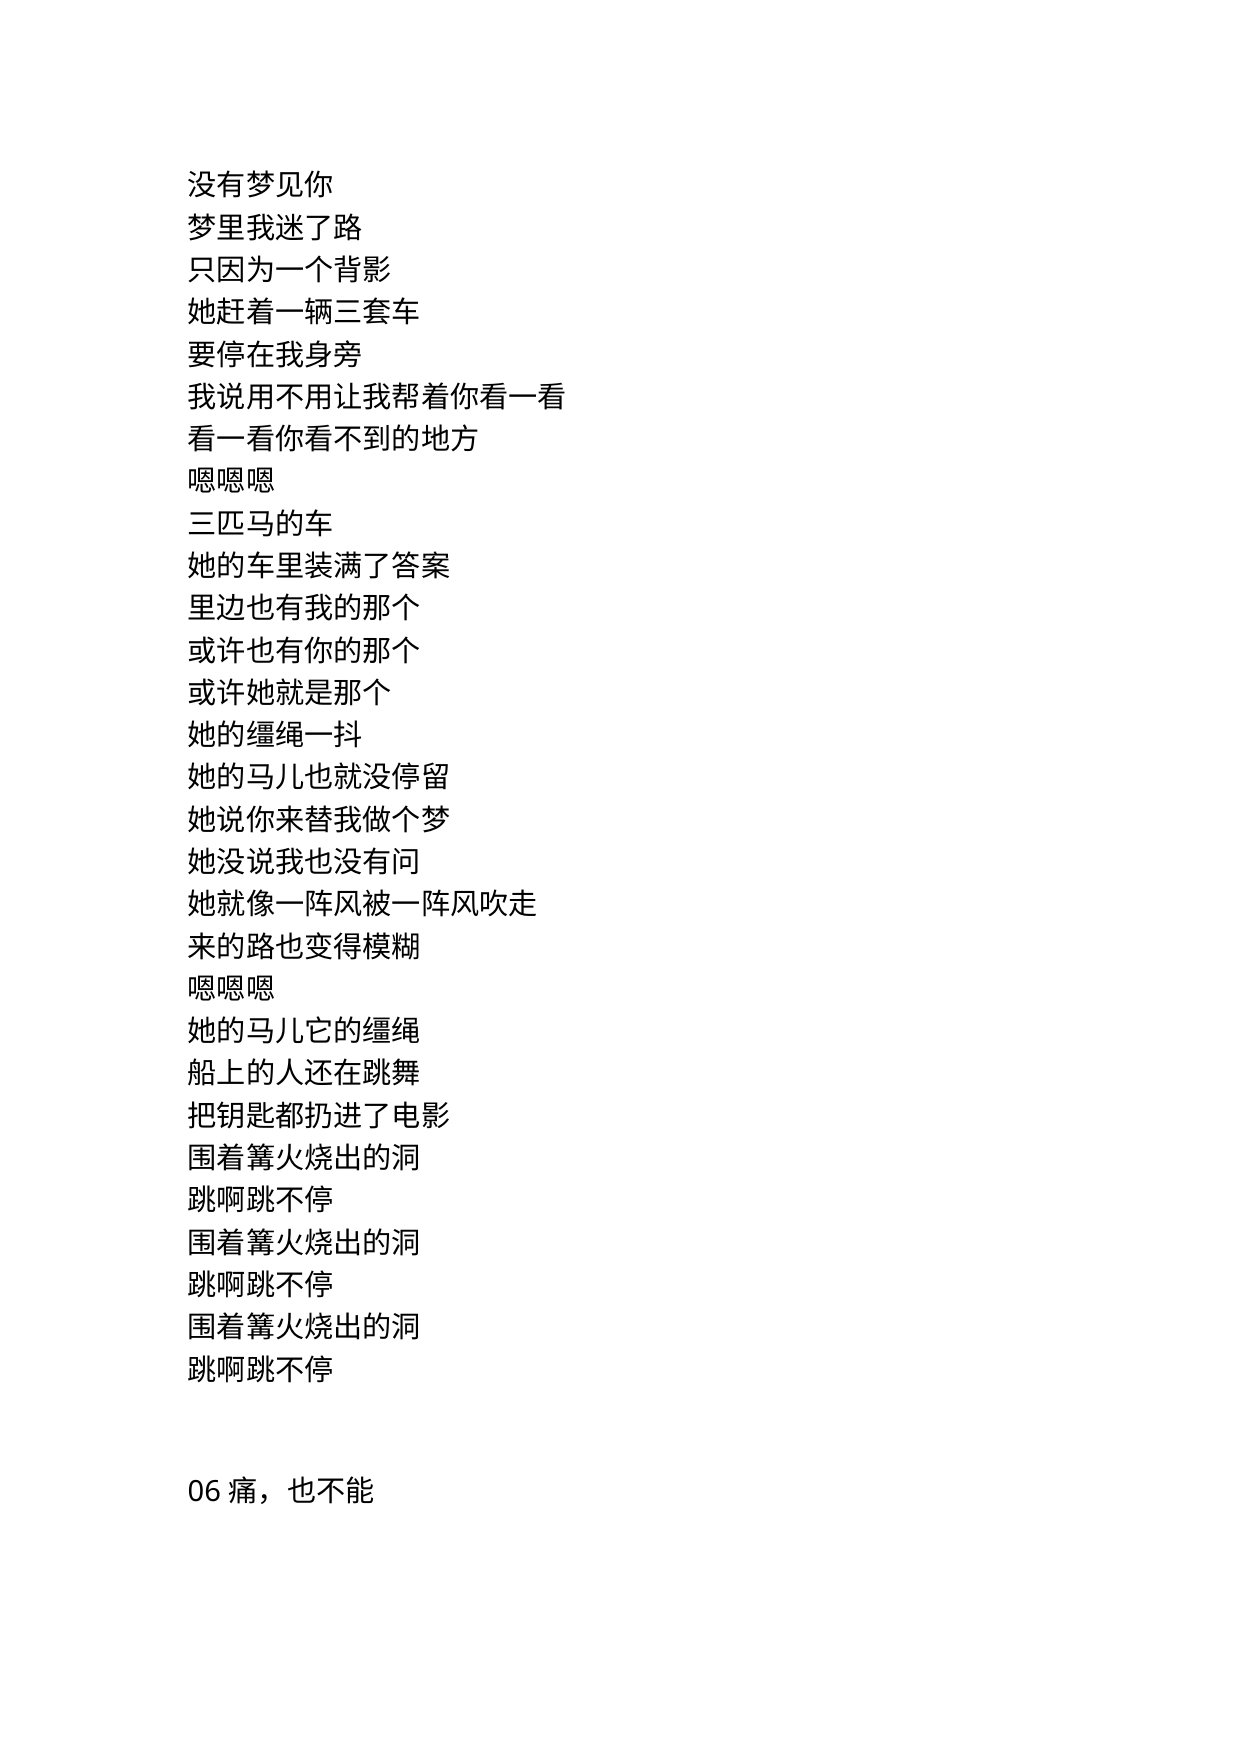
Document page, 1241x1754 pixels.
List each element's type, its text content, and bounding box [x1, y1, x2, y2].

text 或许她就是那个 [187, 669, 1053, 712]
text 三匹马的车 [187, 500, 1053, 543]
text 她赶着一辆三套车 [187, 289, 1053, 331]
text 或许也有你的那个 [187, 627, 1053, 669]
text 嗯嗯嗯 [187, 966, 1053, 1008]
text 她说你来替我做个梦 [187, 796, 1053, 839]
text 她的缰绳一抖 [187, 712, 1053, 754]
text 只因为一个背影 [187, 247, 1053, 289]
text 围着篝火烧出的洞 [187, 1219, 1053, 1262]
text 嗯嗯嗯 [187, 458, 1053, 500]
text 她的车里装满了答案 [187, 543, 1053, 585]
text 围着篝火烧出的洞 [187, 1135, 1053, 1177]
text 她的马儿它的缰绳 [187, 1008, 1053, 1050]
text 把钥匙都扔进了电影 [187, 1092, 1053, 1135]
text 来的路也变得模糊 [187, 923, 1053, 966]
text 她的马儿也就没停留 [187, 754, 1053, 796]
text 看一看你看不到的地方 [187, 416, 1053, 458]
text 没有梦见你 [187, 162, 1053, 204]
text 我说用不用让我帮着你看一看 [187, 373, 1053, 416]
text 船上的人还在跳舞 [187, 1050, 1053, 1092]
text 她就像一阵风被一阵风吹走 [187, 881, 1053, 923]
text 围着篝火烧出的洞 [187, 1304, 1053, 1346]
text 她没说我也没有问 [187, 839, 1053, 881]
text 里边也有我的那个 [187, 585, 1053, 627]
text 要停在我身旁 [187, 331, 1053, 373]
text 跳啊跳不停 [187, 1346, 1053, 1388]
text 跳啊跳不停 [187, 1177, 1053, 1219]
text 跳啊跳不停 [187, 1262, 1053, 1304]
text 梦里我迷了路 [187, 204, 1053, 247]
text 06 痛，也不能 [187, 1468, 1053, 1510]
